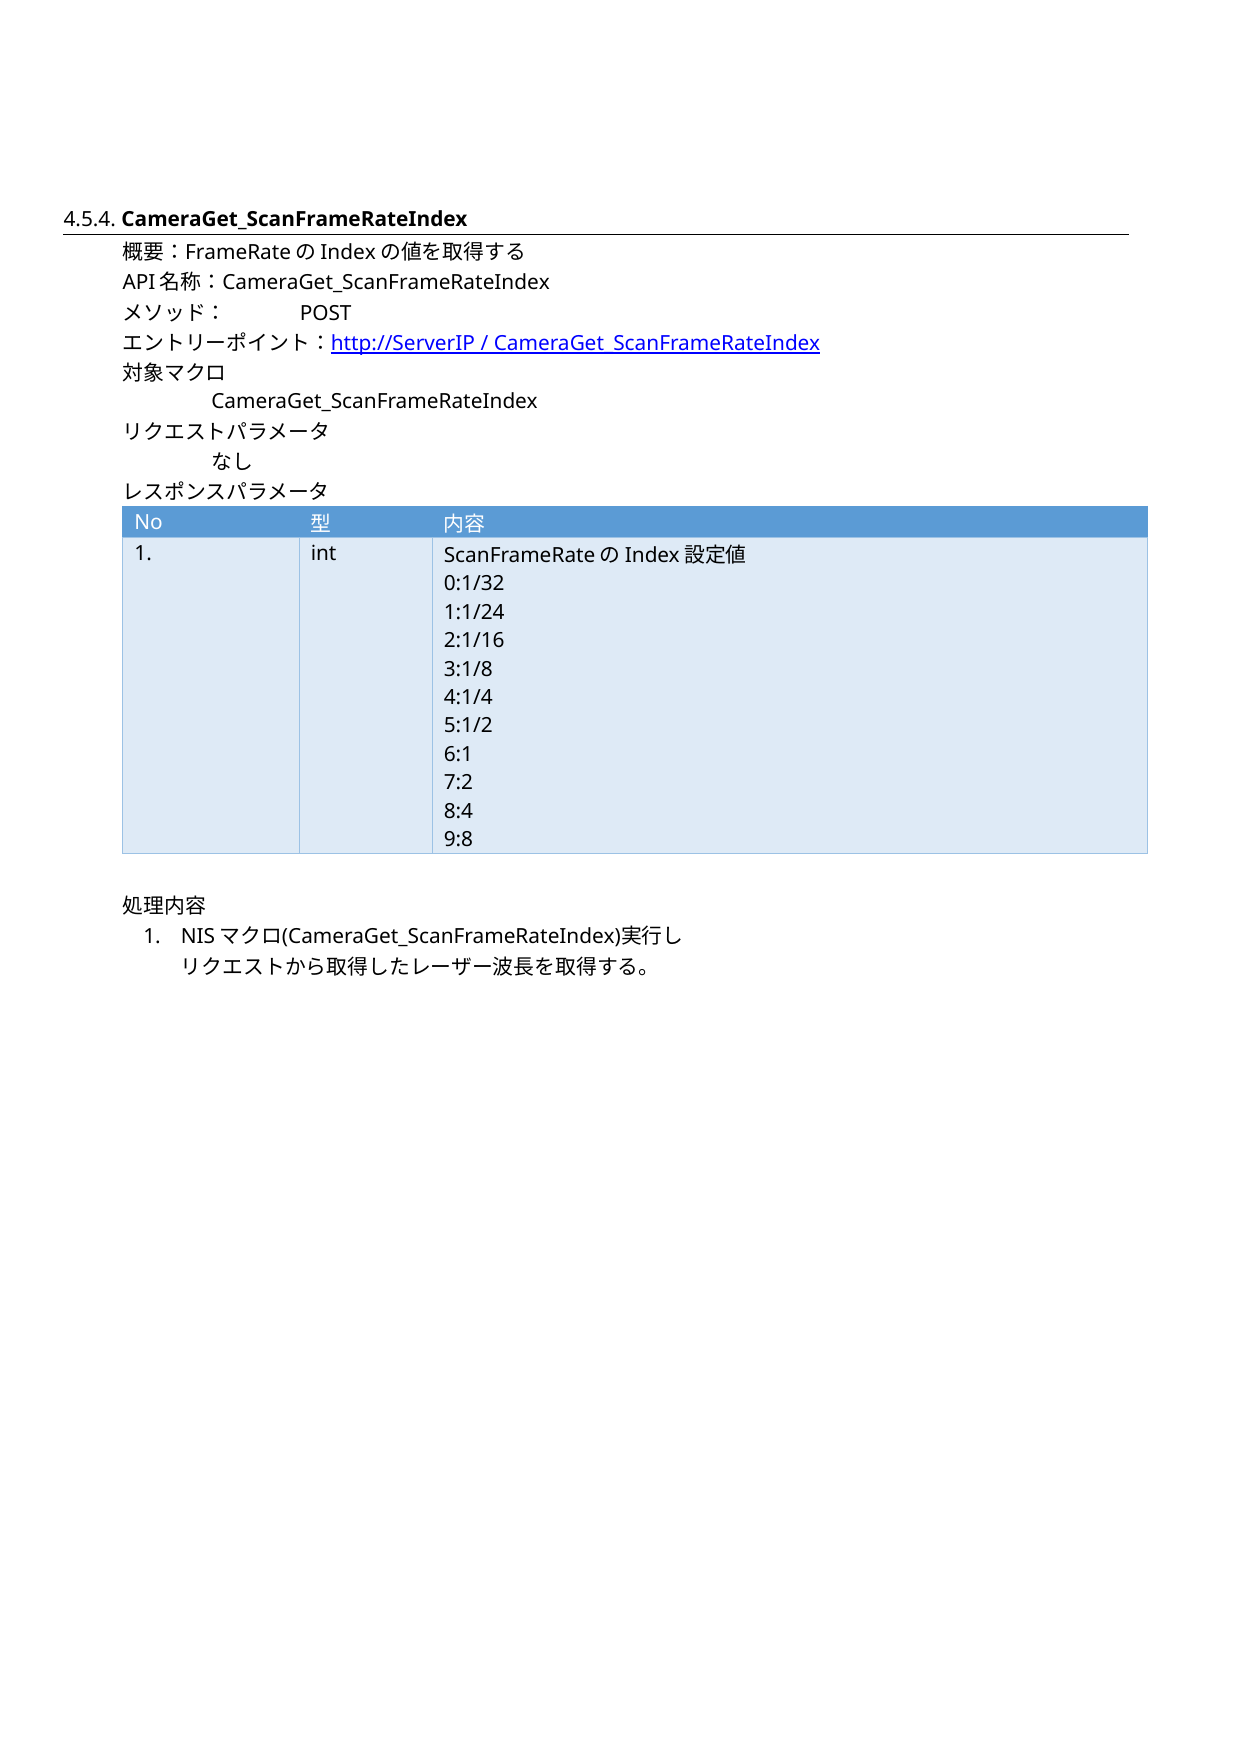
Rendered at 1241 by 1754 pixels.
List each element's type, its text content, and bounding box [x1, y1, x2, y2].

text リクエストパラメータ [122, 415, 1180, 445]
text メソッド： POST [122, 296, 1180, 326]
text 処理内容 [122, 882, 1180, 920]
table_header 内容 [433, 507, 1147, 537]
text レスポンスパラメータ [122, 476, 1180, 506]
subtitle CameraGet_ScanFrameRateIndex [63, 204, 1129, 234]
table_cell [123, 538, 299, 853]
text 対象マクロ [122, 356, 1180, 387]
text API名称：CameraGet_ScanFrameRateIndex [122, 266, 1180, 296]
list リクエストから取得したレーザー波長を取得する。 [181, 950, 1180, 980]
text エントリーポイント：http://ServerIP / CameraGet_ScanFrameRateIndex [122, 326, 1180, 356]
text CameraGet_ScanFrameRateIndex [122, 387, 1180, 415]
text 概要：FrameRateのIndexの値を取得する [122, 235, 1180, 266]
table_cell ScanFrameRateのIndex設定値 0:1/32 1:1/24 2:1/16 3:1/8 4:1/4 5:1/2 6:1 7:2 8:4 9:8 [433, 538, 1147, 853]
text なし [122, 445, 1180, 476]
list NISマクロ(CameraGet_ScanFrameRateIndex)実行し [143, 920, 1180, 950]
table_header No [123, 507, 299, 537]
table_header 型 [300, 507, 432, 537]
table_cell int [300, 538, 432, 853]
